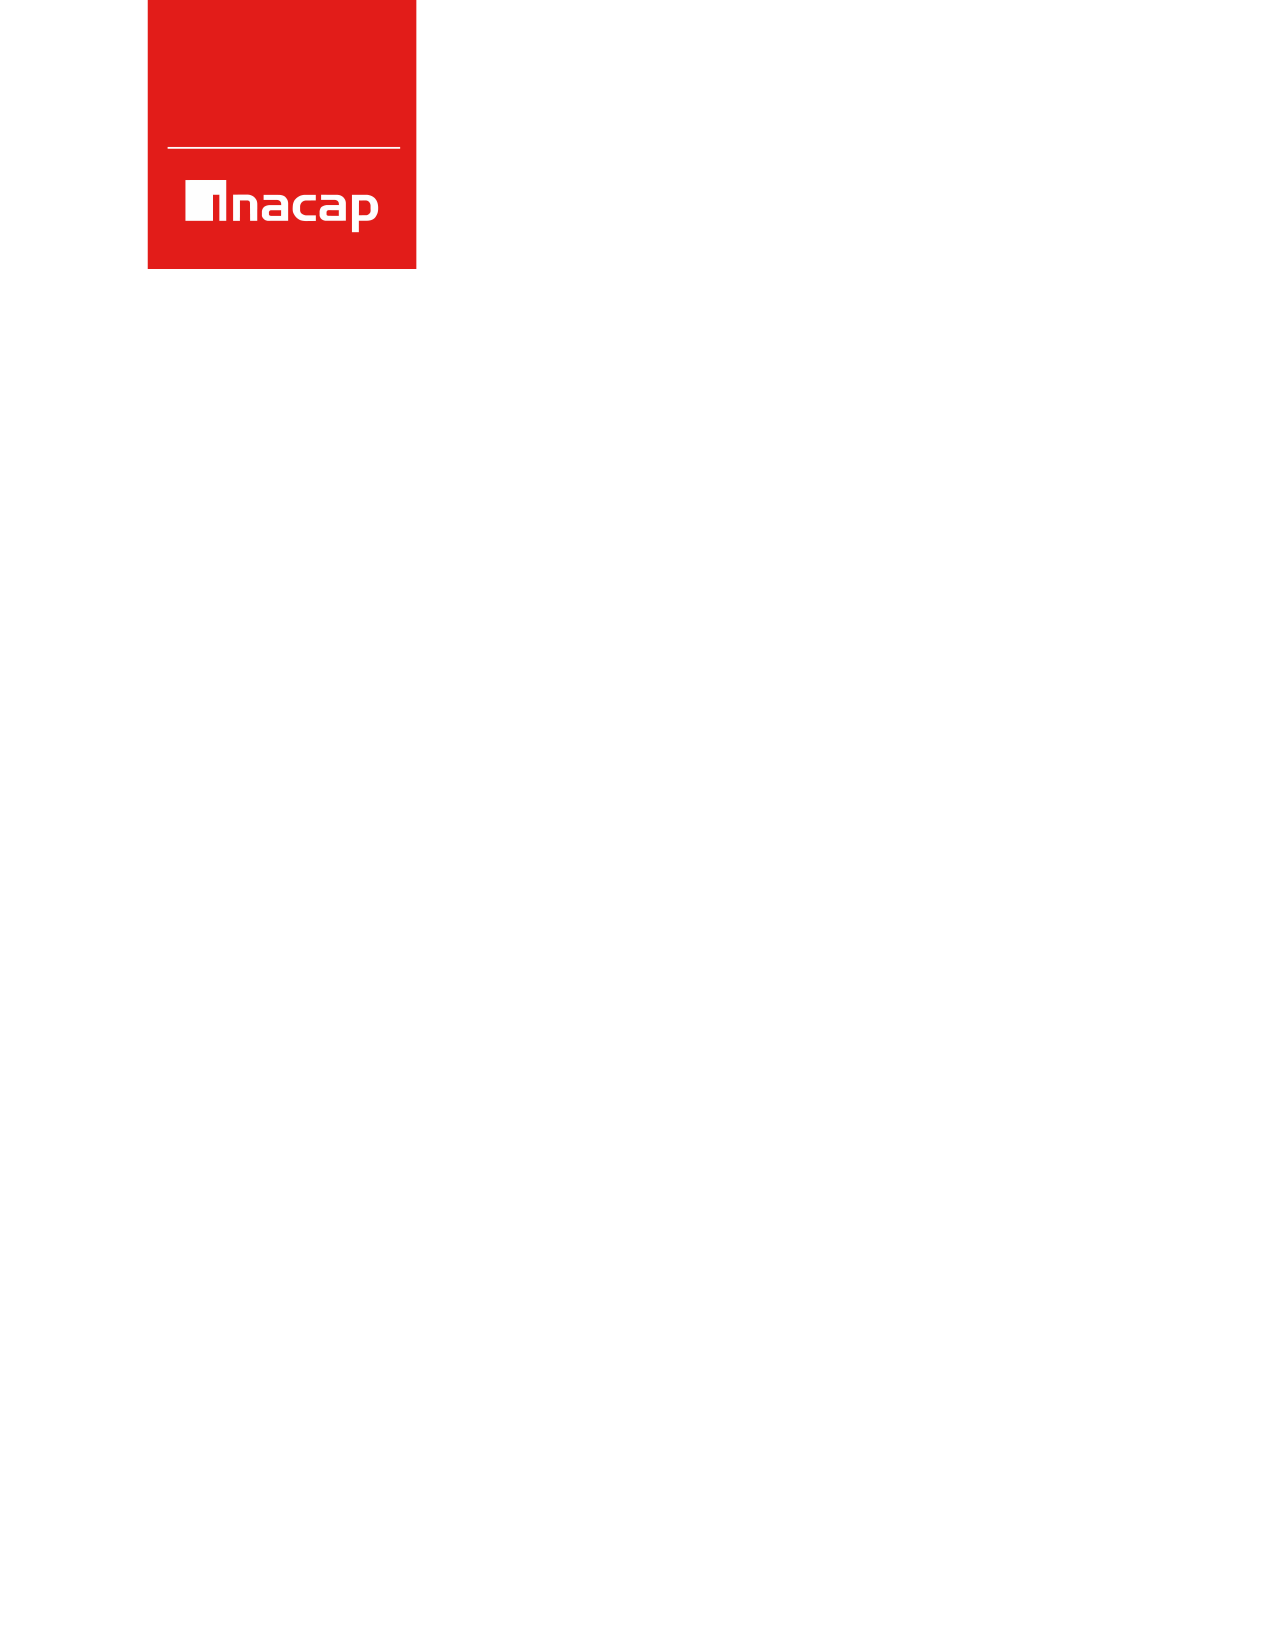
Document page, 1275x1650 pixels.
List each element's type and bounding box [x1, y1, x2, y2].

picture [147, 0, 417, 269]
